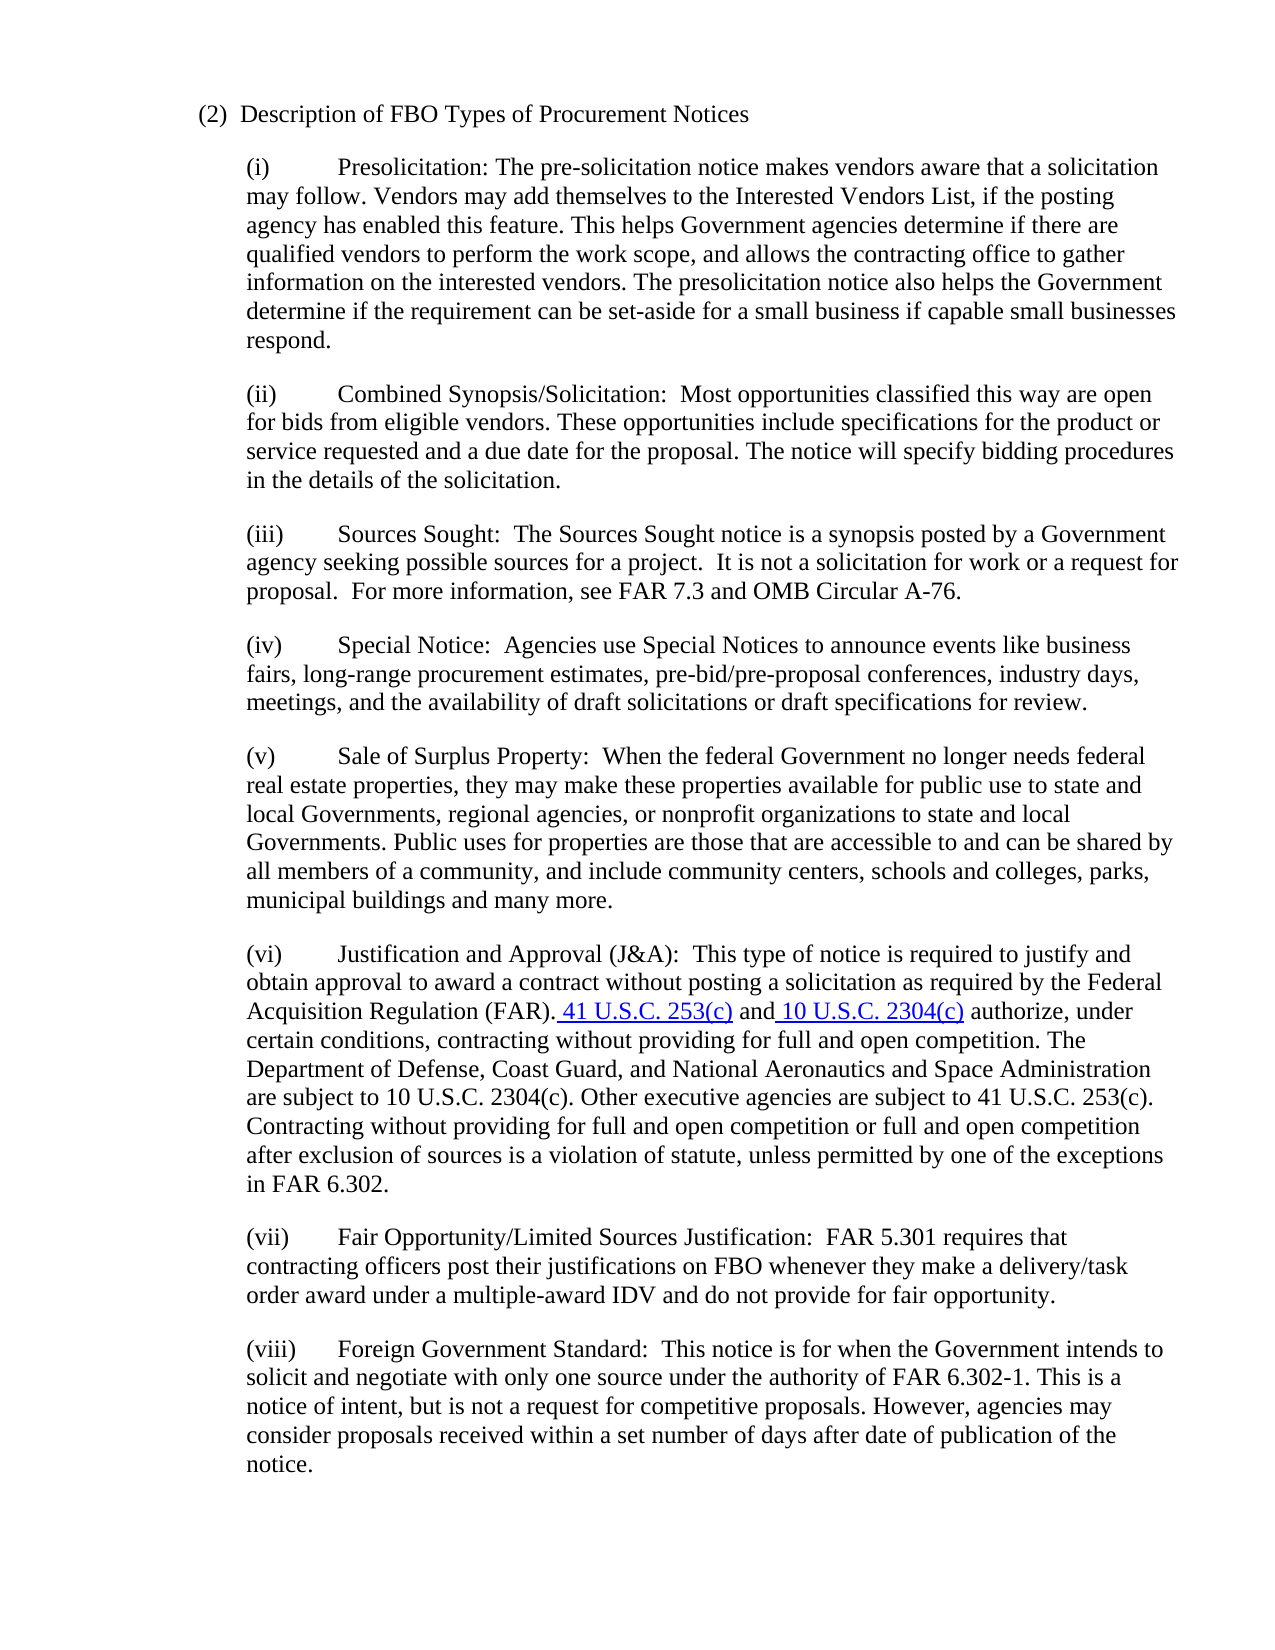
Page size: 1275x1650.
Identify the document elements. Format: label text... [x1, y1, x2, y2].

list (ii) Combined Synopsis/Solicitation: Most opportunities classified this way are open for bids from eligible vendors. These opportunities include specifications for the product or service requested and a due date for the proposal. The notice will specify bidding procedures in the details of the solicitation. [246, 379, 1185, 494]
list (iii) Sources Sought: The Sources Sought notice is a synopsis posted by a Government agency seeking possible sources for a project. It is not a solicitation for work or a request for proposal. For more information, see FAR 7.3 and OMB Circular A-76. [246, 519, 1185, 605]
list (v) Sale of Surplus Property: When the federal Government no longer needs federal real estate properties, they may make these properties available for public use to state and local Governments, regional agencies, or nonprofit organizations to state and local Governments. Public uses for properties are those that are accessible to and can be shared by all members of a community, and include community centers, schools and colleges, parks, municipal buildings and many more. [246, 741, 1185, 914]
list (vi) Justification and Approval (J&A): This type of notice is required to justify and obtain approval to award a contract without posting a solicitation as required by the Federal Acquisition Regulation (FAR). 41 U.S.C. 253(c) and 10 U.S.C. 2304(c) authorize, under certain conditions, contracting without providing for full and open competition. The Department of Defense, Coast Guard, and National Aeronautics and Space Administration are subject to 10 U.S.C. 2304(c). Other executive agencies are subject to 41 U.S.C. 253(c). Contracting without providing for full and open competition or full and open competition after exclusion of sources is a violation of statute, unless permitted by one of the exceptions in FAR 6.302. [246, 939, 1185, 1197]
list (i) Presolicitation: The pre-solicitation notice makes vendors aware that a solicitation may follow. Vendors may add themselves to the Interested Vendors List, if the posting agency has enabled this feature. This helps Government agencies determine if there are qualified vendors to perform the work scope, and allows the contracting office to gather information on the interested vendors. The presolicitation notice also helps the Government determine if the requirement can be set-aside for a small business if capable small businesses respond. [246, 152, 1185, 354]
list (2) Description of FBO Types of Procurement Notices [198, 99, 1185, 127]
list (iv) Special Notice: Agencies use Special Notices to announce events like business fairs, long-range procurement estimates, pre-bid/pre-proposal conferences, industry days, meetings, and the availability of draft solicitations or draft specifications for review. [246, 630, 1185, 716]
list (vii) Fair Opportunity/Limited Sources Justification: FAR 5.301 requires that contracting officers post their justifications on FBO whenever they make a delivery/task order award under a multiple-award IDV and do not provide for fair opportunity. [246, 1222, 1185, 1309]
list (viii) Foreign Government Standard: This notice is for when the Government intends to solicit and negotiate with only one source under the authority of FAR 6.302-1. This is a notice of intent, but is not a request for competitive proposals. However, agencies may consider proposals received within a set number of days after date of publication of the notice. [246, 1334, 1185, 1477]
